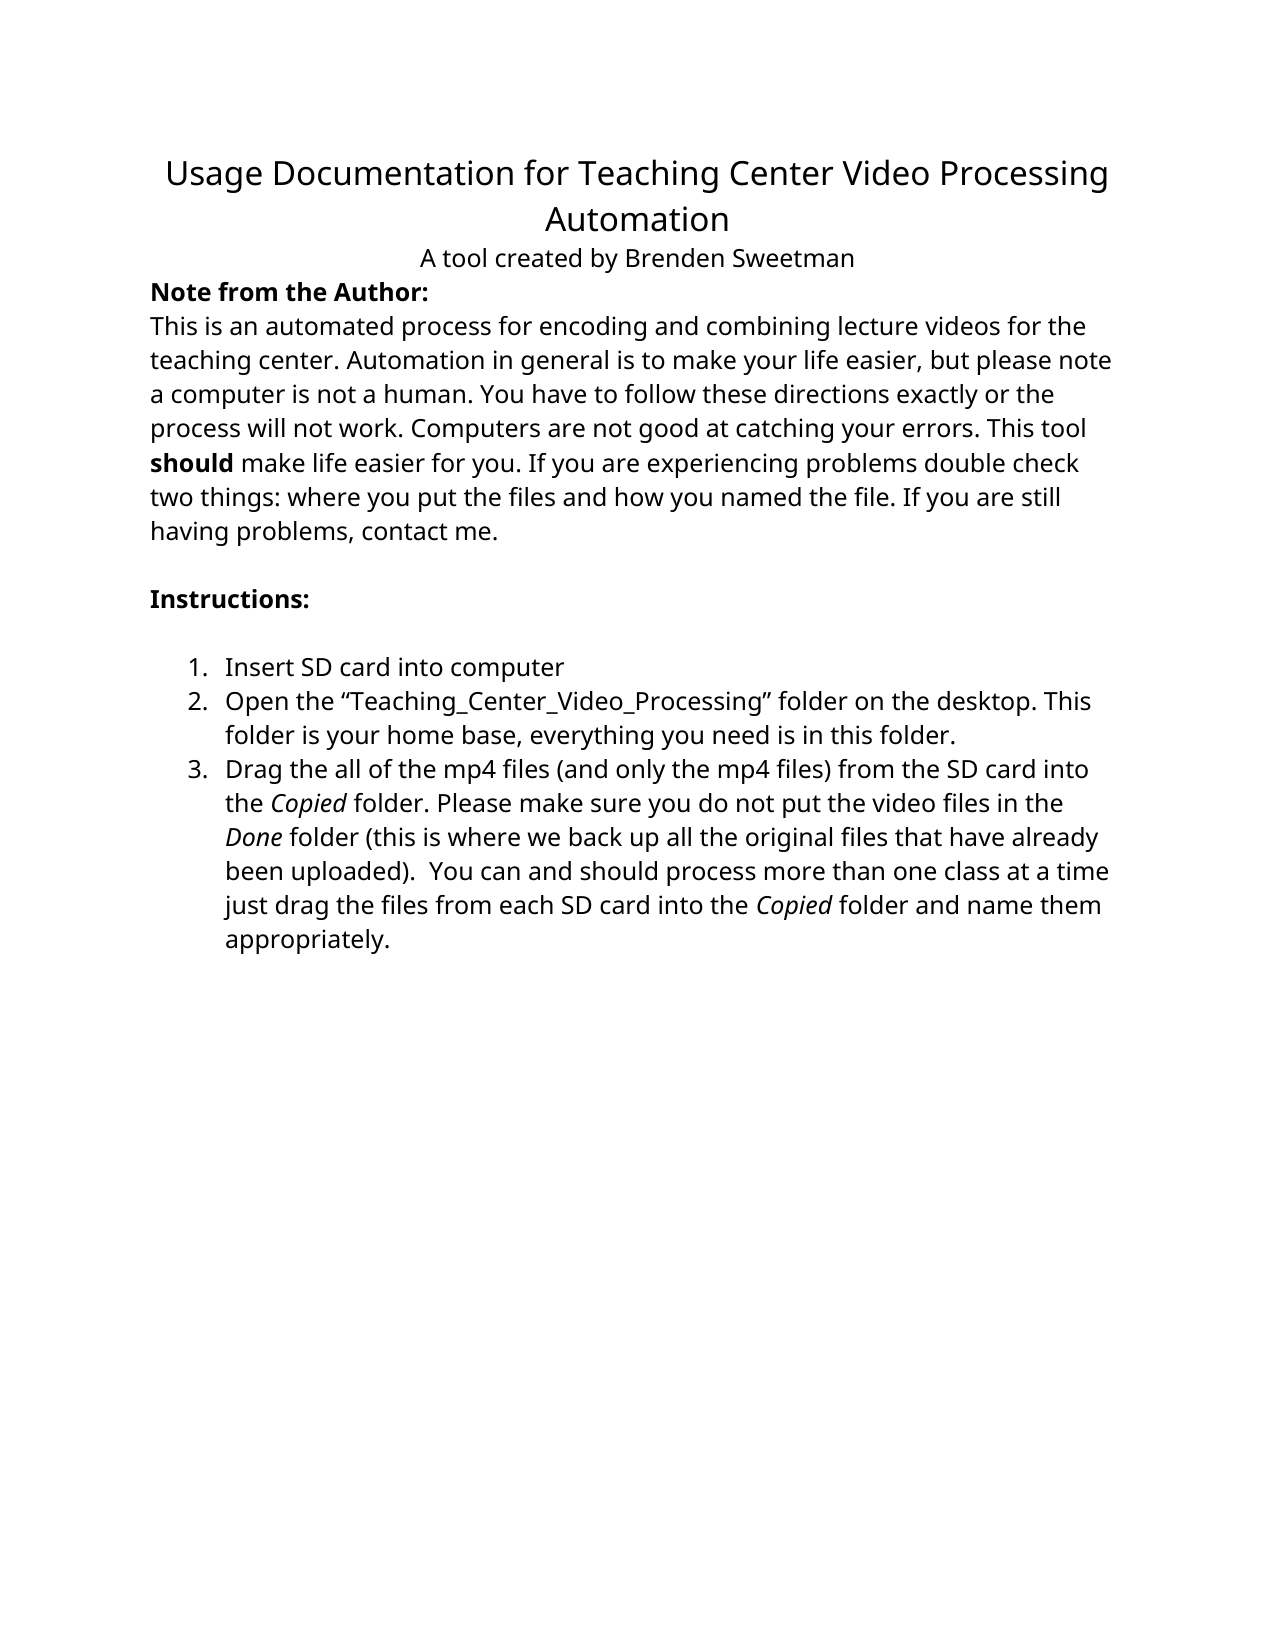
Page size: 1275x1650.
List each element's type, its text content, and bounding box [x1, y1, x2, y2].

text Usage Documentation for Teaching Center Video Processing Automation [150, 150, 1125, 241]
text Instructions: [150, 581, 1125, 616]
text A tool created by Brenden Sweetman [150, 241, 1125, 275]
list Open the “Teaching_Center_Video_Processing” folder on the desktop. This folder is your home base, everything you need is in this folder. [187, 684, 1125, 752]
text This is an automated process for encoding and combining lecture videos for the teaching center. Automation in general is to make your life easier, but please note a computer is not a human. You have to follow these directions exactly or the process will not work. Computers are not good at catching your errors. This tool should make life easier for you. If you are experiencing problems double check two things: where you put the files and how you named the file. If you are still having problems, contact me. [150, 309, 1125, 547]
text Note from the Author: [150, 275, 1125, 309]
list Insert SD card into computer [187, 649, 1125, 684]
list Drag the all of the mp4 files (and only the mp4 files) from the SD card into the Copied folder. Please make sure you do not put the video files in the Done folder (this is where we back up all the original files that have already been uploaded). You can and should process more than one class at a time just drag the files from each SD card into the Copied folder and name them appropriately. [187, 752, 1125, 956]
